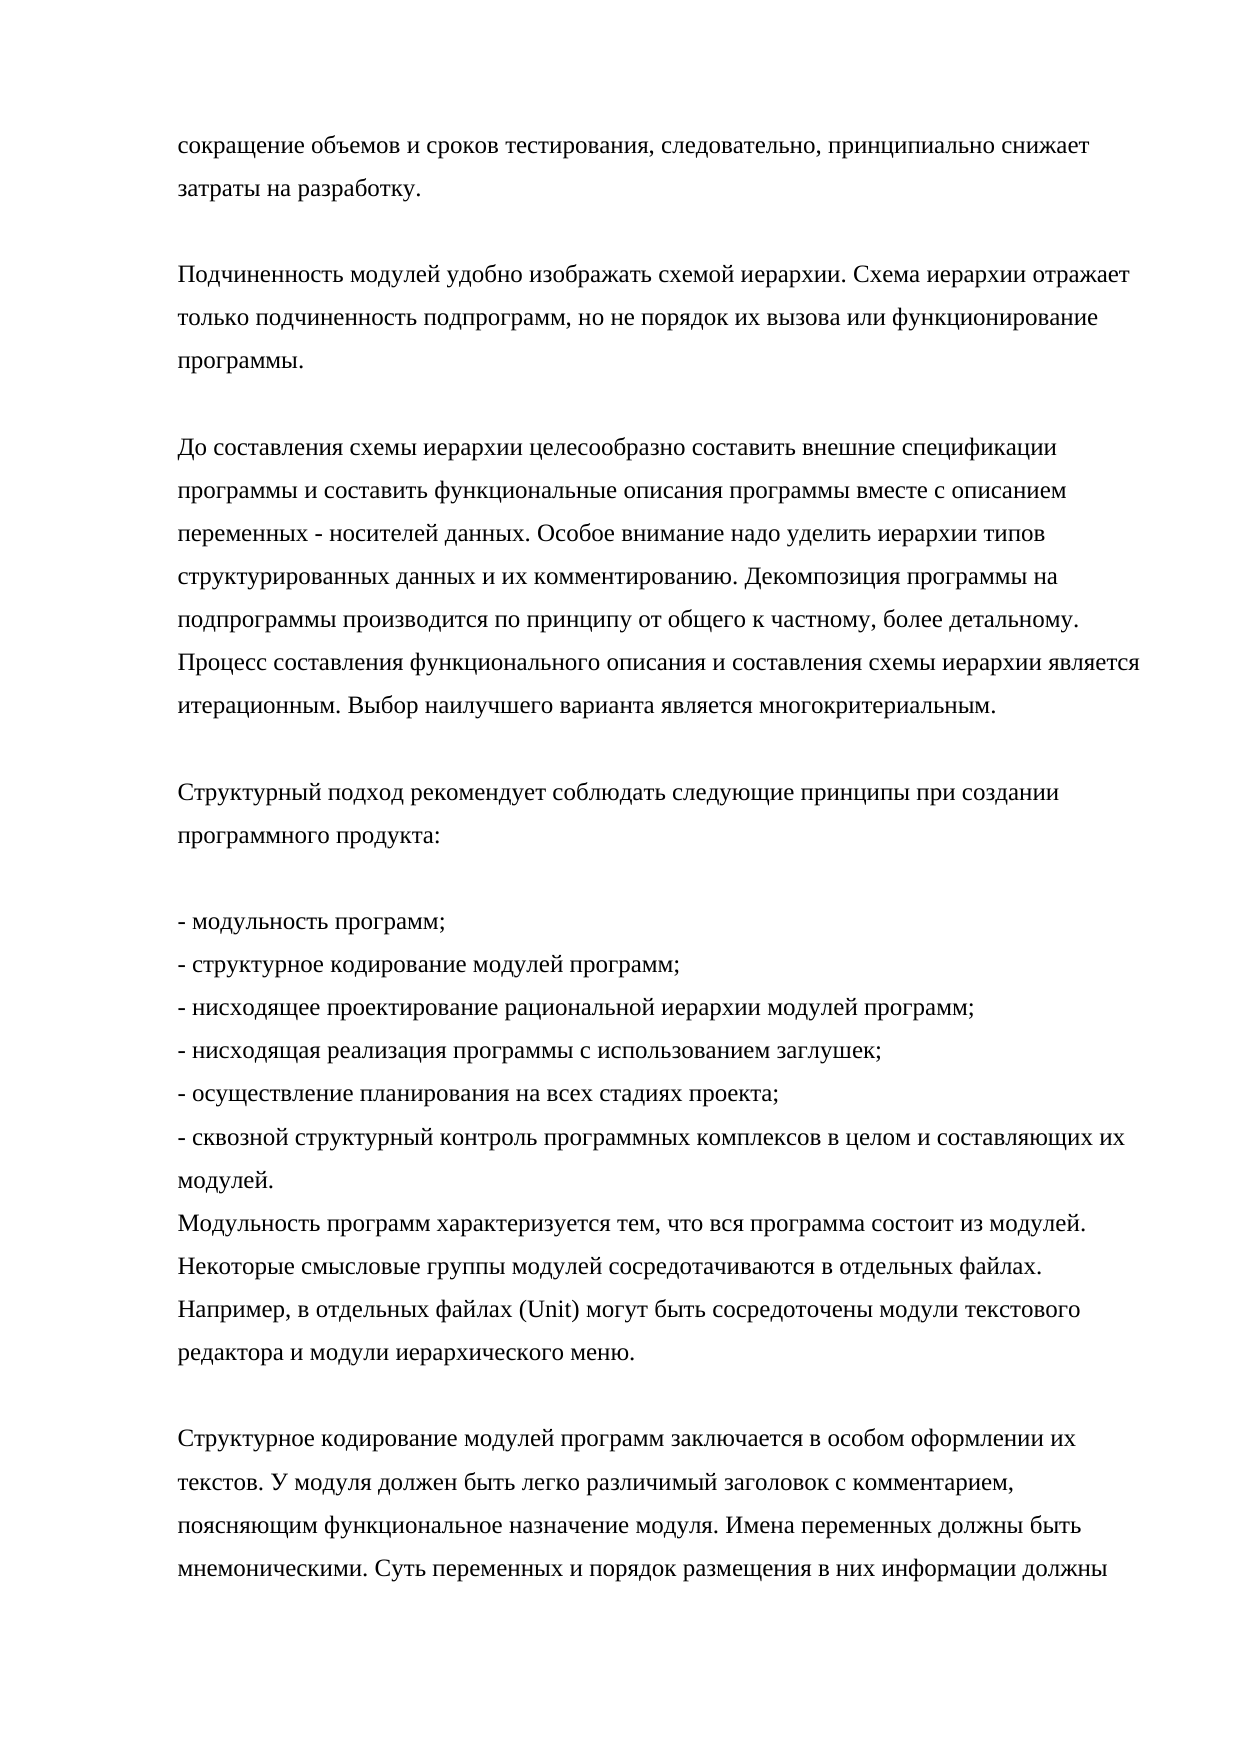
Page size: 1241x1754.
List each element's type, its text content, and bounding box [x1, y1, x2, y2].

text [177, 1423, 1152, 1582]
text - сквозной структурный контроль программных комплексов в целом и составляющих их модулей. [177, 1122, 1152, 1193]
text - модульность программ; [177, 906, 1152, 935]
text Модульность программ характеризуется тем, что вся программа состоит из модулей. Некоторые смысловые группы модулей сосредотачиваются в отдельных файлах. Например, в отдельных файлах (Unit) могут быть сосредоточены модули текстового редактора и модули иерархического меню. [177, 1208, 1152, 1366]
text Подчиненность модулей удобно изображать схемой иерархии. Схема иерархии отражает только подчиненность подпрограмм, но не порядок их вызова или функционирование программы. [177, 259, 1152, 374]
text До составления схемы иерархии целесообразно составить внешние спецификации программы и составить функциональные описания программы вместе с описанием переменных - носителей данных. Особое внимание надо уделить иерархии типов структурированных данных и их комментированию. Декомпозиция программы на подпрограммы производится по принципу от общего к частному, более детальному. Процесс составления функционального описания и составления схемы иерархии является итерационным. Выбор наилучшего варианта является многокритериальным. [177, 432, 1152, 719]
text - осуществление планирования на всех стадиях проекта; [177, 1078, 1152, 1107]
text - структурное кодирование модулей программ; [177, 949, 1152, 978]
text Структурный подход рекомендует соблюдать следующие принципы при создании программного продукта: [177, 777, 1152, 848]
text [177, 130, 1152, 202]
text - нисходящее проектирование рациональной иерархии модулей программ; [177, 992, 1152, 1021]
text - нисходящая реализация программы с использованием заглушек; [177, 1035, 1152, 1064]
